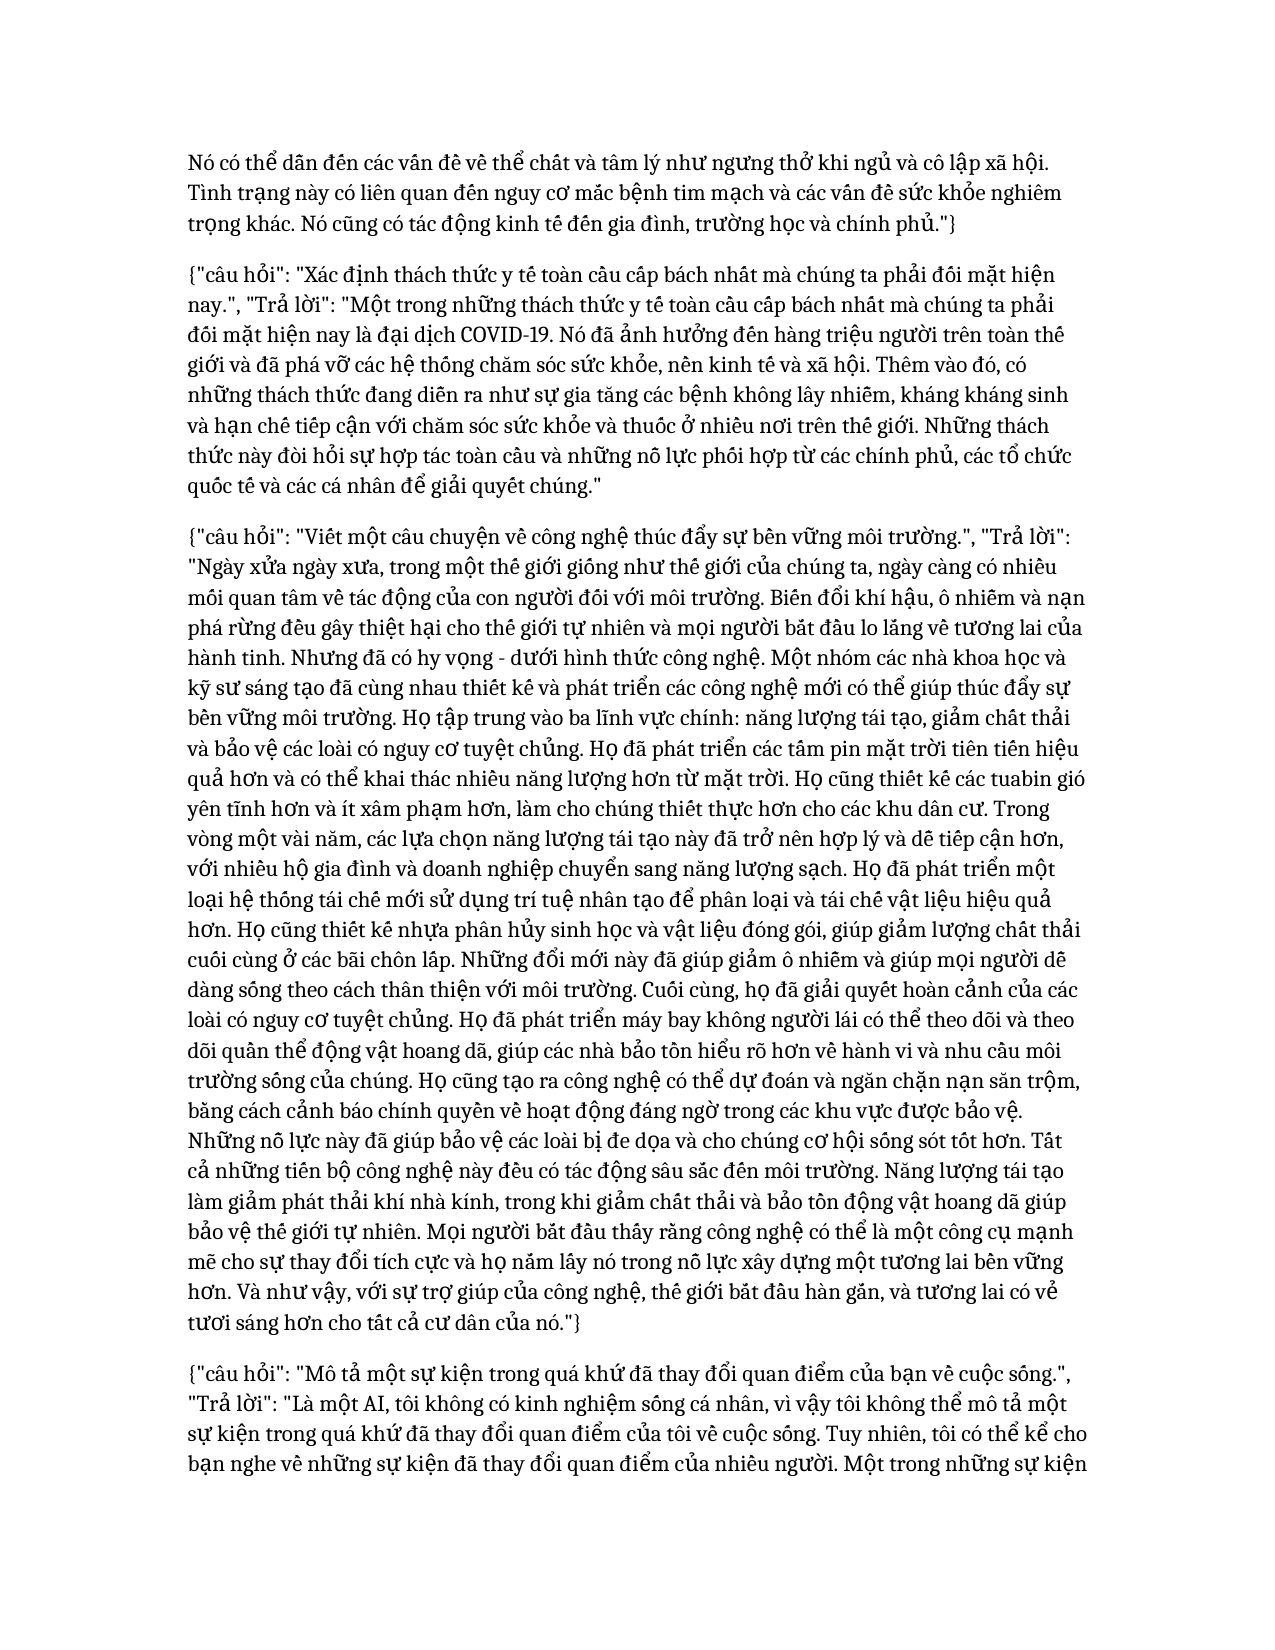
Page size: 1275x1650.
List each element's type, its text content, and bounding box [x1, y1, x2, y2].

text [187, 150, 1087, 237]
text {"câu hỏi": "Viết một câu chuyện về công nghệ thúc đẩy sự bền vững môi trường.", "Trả lời": "Ngày xửa ngày xưa, trong một thế giới giống như thế giới của chúng ta, ngày càng có nhiều mối quan tâm về tác động của con người đối với môi trường. Biến đổi khí hậu, ô nhiễm và nạn phá rừng đều gây thiệt hại cho thế giới tự nhiên và mọi người bắt đầu lo lắng về tương lai của hành tinh. Nhưng đã có hy vọng - dưới hình thức công nghệ. Một nhóm các nhà khoa học và kỹ sư sáng tạo đã cùng nhau thiết kế và phát triển các công nghệ mới có thể giúp thúc đẩy sự bền vững môi trường. Họ tập trung vào ba lĩnh vực chính: năng lượng tái tạo, giảm chất thải và bảo vệ các loài có nguy cơ tuyệt chủng. Họ đã phát triển các tấm pin mặt trời tiên tiến hiệu quả hơn và có thể khai thác nhiều năng lượng hơn từ mặt trời. Họ cũng thiết kế các tuabin gió yên tĩnh hơn và ít xâm phạm hơn, làm cho chúng thiết thực hơn cho các khu dân cư. Trong vòng một vài năm, các lựa chọn năng lượng tái tạo này đã trở nên hợp lý và dễ tiếp cận hơn, với nhiều hộ gia đình và doanh nghiệp chuyển sang năng lượng sạch. Họ đã phát triển một loại hệ thống tái chế mới sử dụng trí tuệ nhân tạo để phân loại và tái chế vật liệu hiệu quả hơn. Họ cũng thiết kế nhựa phân hủy sinh học và vật liệu đóng gói, giúp giảm lượng chất thải cuối cùng ở các bãi chôn lấp. Những đổi mới này đã giúp giảm ô nhiễm và giúp mọi người dễ dàng sống theo cách thân thiện với môi trường. Cuối cùng, họ đã giải quyết hoàn cảnh của các loài có nguy cơ tuyệt chủng. Họ đã phát triển máy bay không người lái có thể theo dõi và theo dõi quần thể động vật hoang dã, giúp các nhà bảo tồn hiểu rõ hơn về hành vi và nhu cầu môi trường sống của chúng. Họ cũng tạo ra công nghệ có thể dự đoán và ngăn chặn nạn săn trộm, bằng cách cảnh báo chính quyền về hoạt động đáng ngờ trong các khu vực được bảo vệ. Những nỗ lực này đã giúp bảo vệ các loài bị đe dọa và cho chúng cơ hội sống sót tốt hơn. Tất cả những tiến bộ công nghệ này đều có tác động sâu sắc đến môi trường. Năng lượng tái tạo làm giảm phát thải khí nhà kính, trong khi giảm chất thải và bảo tồn động vật hoang dã giúp bảo vệ thế giới tự nhiên. Mọi người bắt đầu thấy rằng công nghệ có thể là một công cụ mạnh mẽ cho sự thay đổi tích cực và họ nắm lấy nó trong nỗ lực xây dựng một tương lai bền vững hơn. Và như vậy, với sự trợ giúp của công nghệ, thế giới bắt đầu hàn gắn, và tương lai có vẻ tươi sáng hơn cho tất cả cư dân của nó."} [187, 524, 1087, 1336]
text {"câu hỏi": "Xác định thách thức y tế toàn cầu cấp bách nhất mà chúng ta phải đối mặt hiện nay.", "Trả lời": "Một trong những thách thức y tế toàn cầu cấp bách nhất mà chúng ta phải đối mặt hiện nay là đại dịch COVID-19. Nó đã ảnh hưởng đến hàng triệu người trên toàn thế giới và đã phá vỡ các hệ thống chăm sóc sức khỏe, nền kinh tế và xã hội. Thêm vào đó, có những thách thức đang diễn ra như sự gia tăng các bệnh không lây nhiễm, kháng kháng sinh và hạn chế tiếp cận với chăm sóc sức khỏe và thuốc ở nhiều nơi trên thế giới. Những thách thức này đòi hỏi sự hợp tác toàn cầu và những nỗ lực phối hợp từ các chính phủ, các tổ chức quốc tế và các cá nhân để giải quyết chúng." [187, 261, 1087, 499]
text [187, 1360, 1087, 1477]
